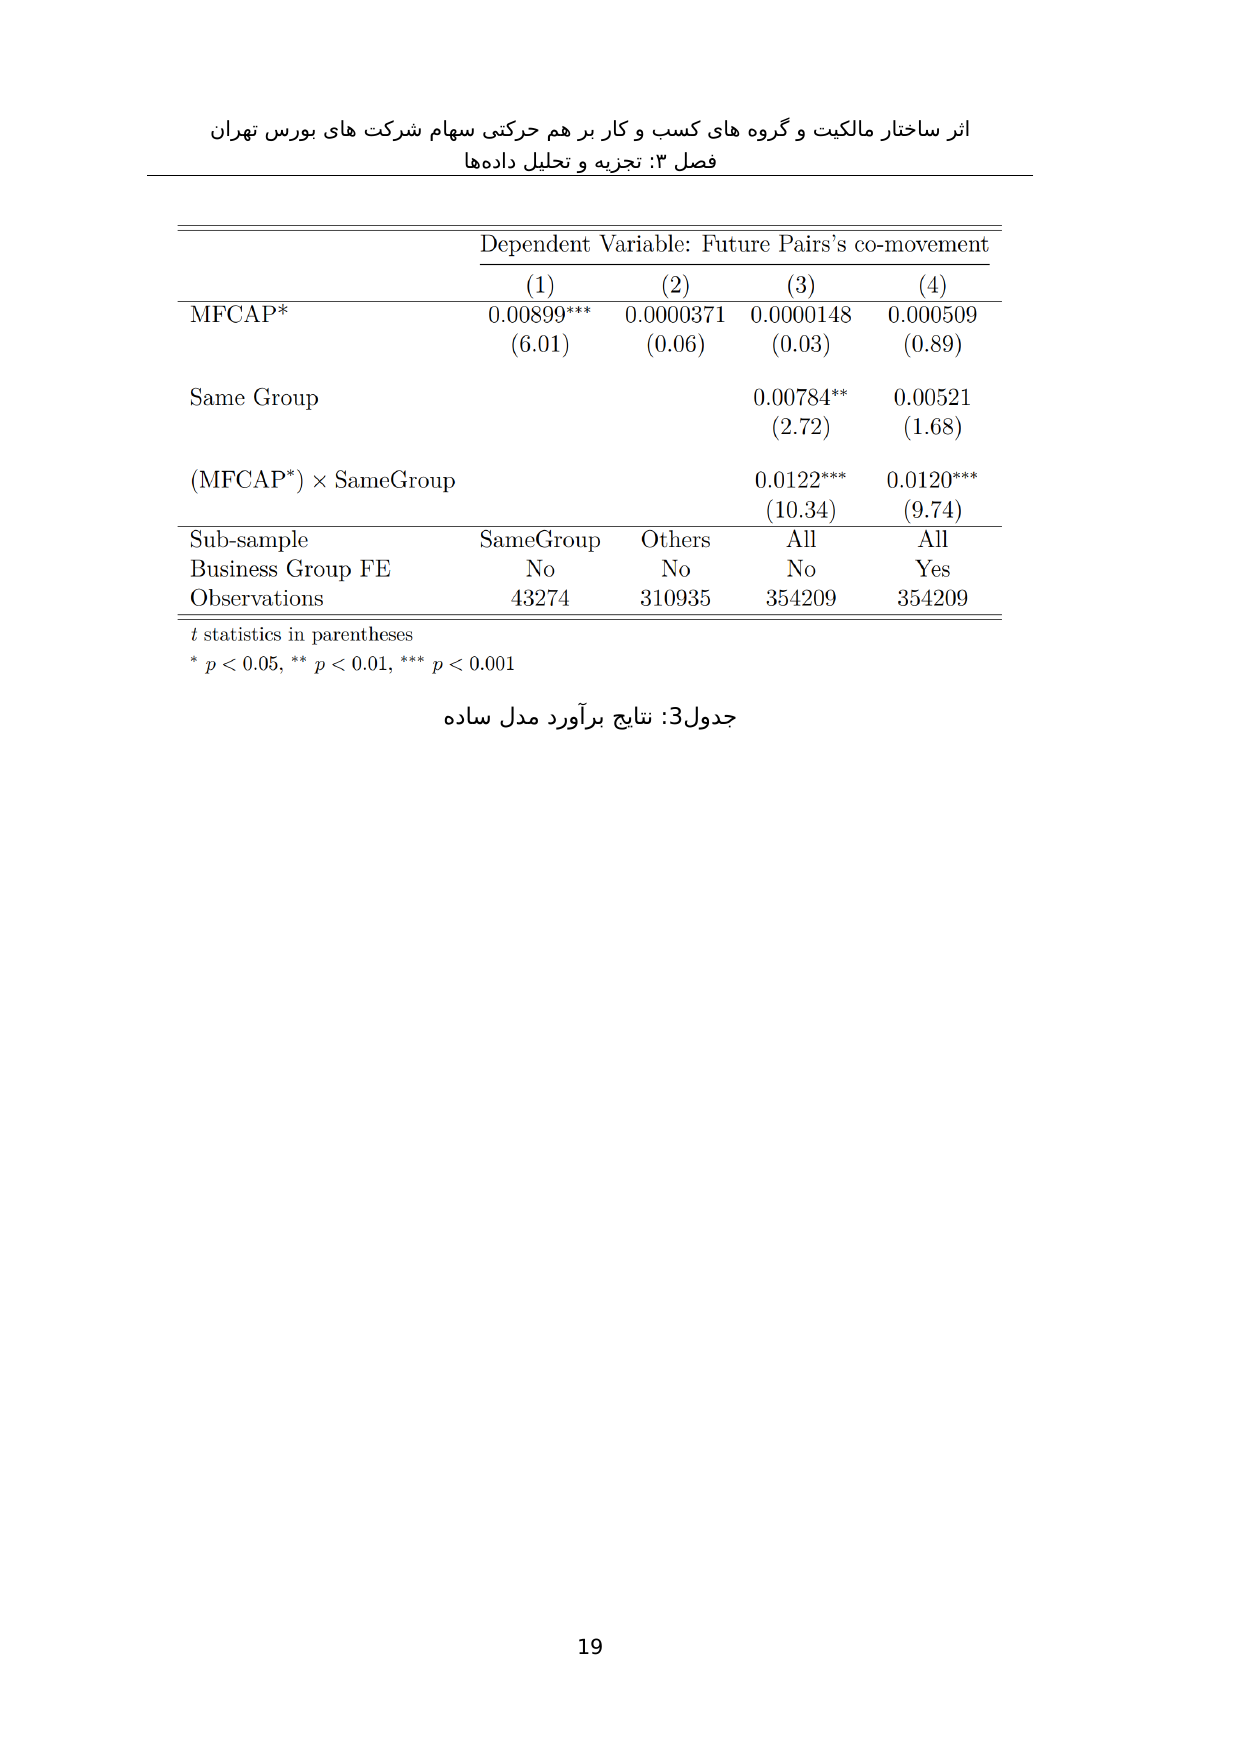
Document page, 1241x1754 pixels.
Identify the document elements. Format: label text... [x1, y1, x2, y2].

table_header [147, 207, 1033, 699]
table_cell جدول3: نتایج برآورد مدل ساده [147, 699, 1033, 736]
picture [170, 219, 1010, 679]
